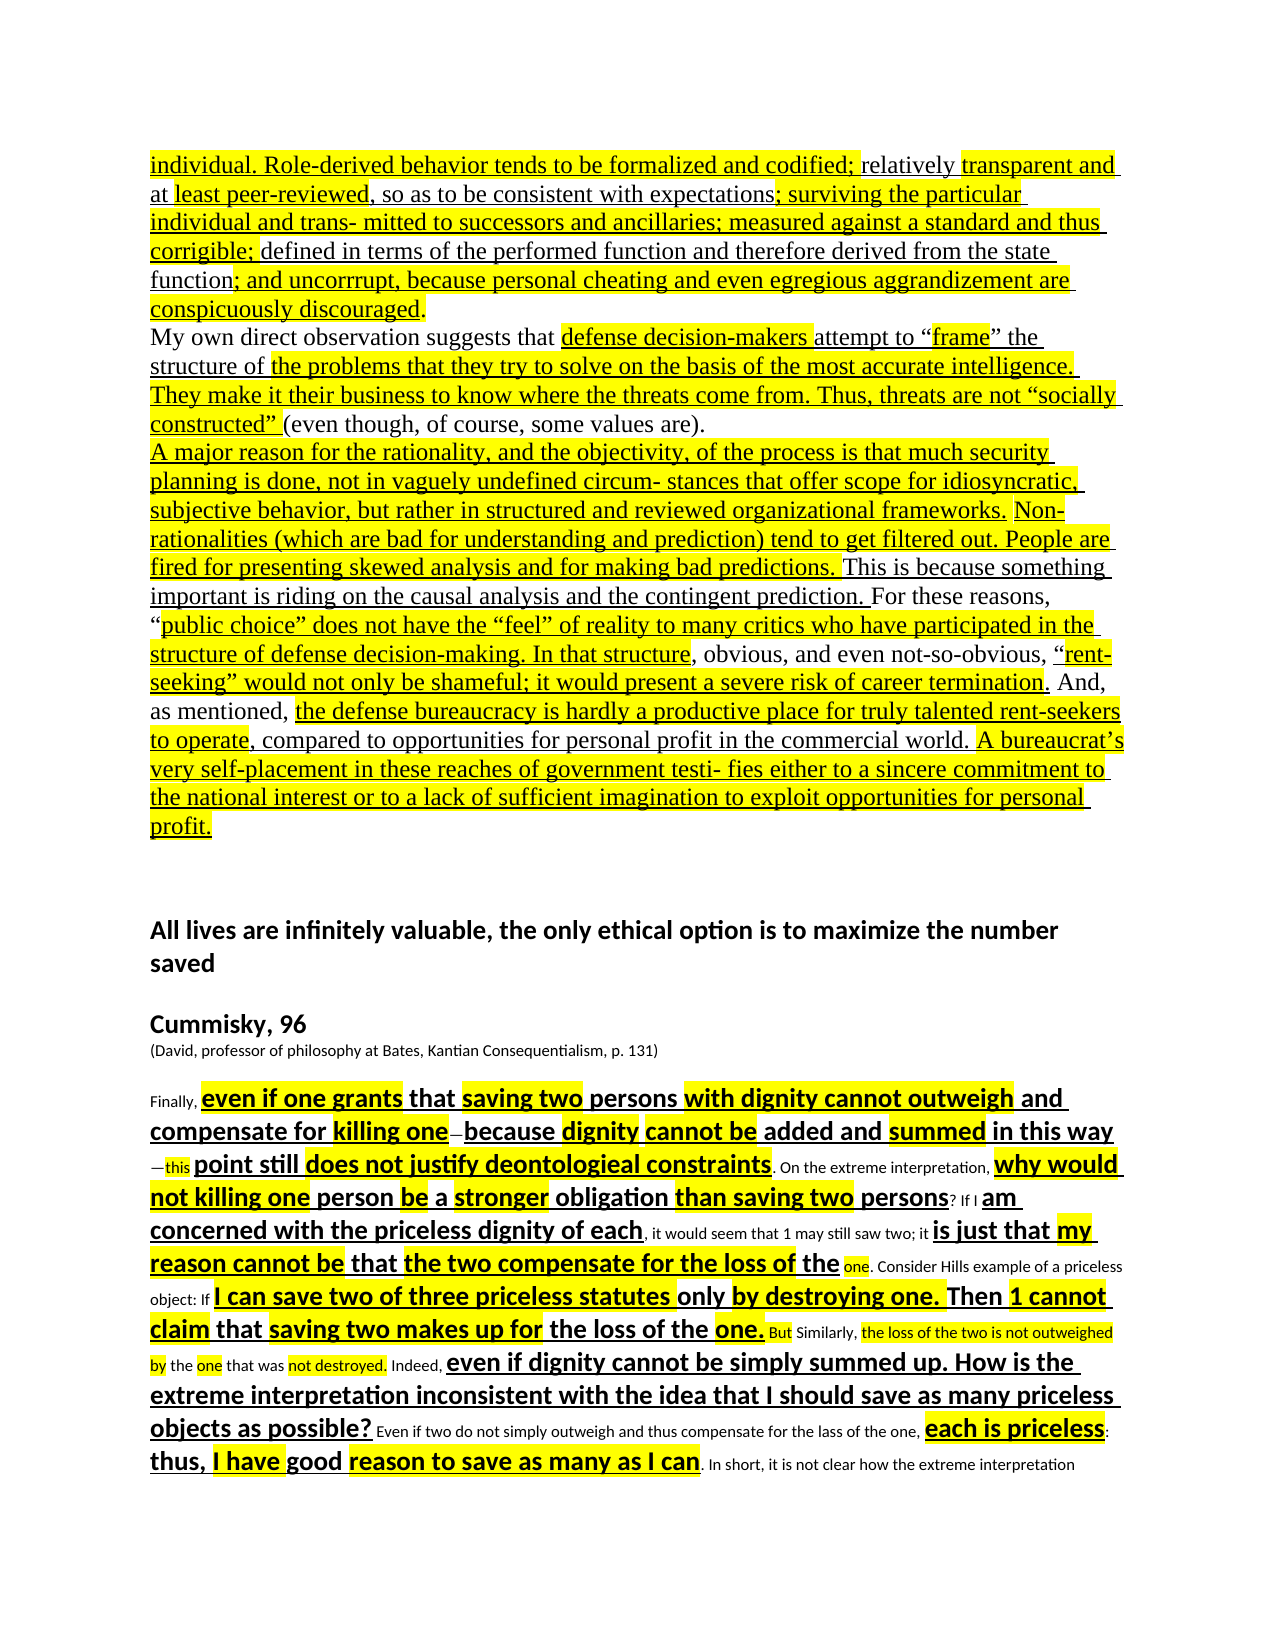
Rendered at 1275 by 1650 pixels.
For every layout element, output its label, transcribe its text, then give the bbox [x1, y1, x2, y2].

text Cummisky, 96 [150, 1007, 1125, 1040]
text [150, 1081, 1125, 1477]
text My own direct observation suggests that defense decision-makers attempt to “frame” the structure of the problems that they try to solve on the basis of the most accurate intelligence. They make it their business to know where the threats come from. Thus, threats are not “socially constructed” (even though, of course, some values are). [150, 322, 1125, 437]
text A major reason for the rationality, and the objectivity, of the process is that much security planning is done, not in vaguely undefined circum- stances that offer scope for idiosyncratic, subjective behavior, but rather in structured and reviewed organizational frameworks. Non-rationalities (which are bad for understanding and prediction) tend to get filtered out. People are fired for presenting skewed analysis and for making bad predictions. This is because something important is riding on the causal analysis and the contingent prediction. For these reasons, “public choice” does not have the “feel” of reality to many critics who have participated in the structure of defense decision-making. In that structure, obvious, and even not-so-obvious, “rent-seeking” would not only be shameful; it would present a severe risk of career termination. And, as mentioned, the defense bureaucracy is hardly a productive place for truly talented rent-seekers to operate, compared to opportunities for personal profit in the commercial world. A bureaucrat’s very self-placement in these reaches of government testi- fies either to a sincere commitment to the national interest or to a lack of sufficient imagination to exploit opportunities for personal profit. [150, 437, 1125, 840]
text All lives are infinitely valuable, the only ethical option is to maximize the number saved [150, 913, 1125, 979]
text (David, professor of philosophy at Bates, Kantian Consequentialism, p. 131) [150, 1040, 1125, 1061]
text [150, 150, 1125, 322]
